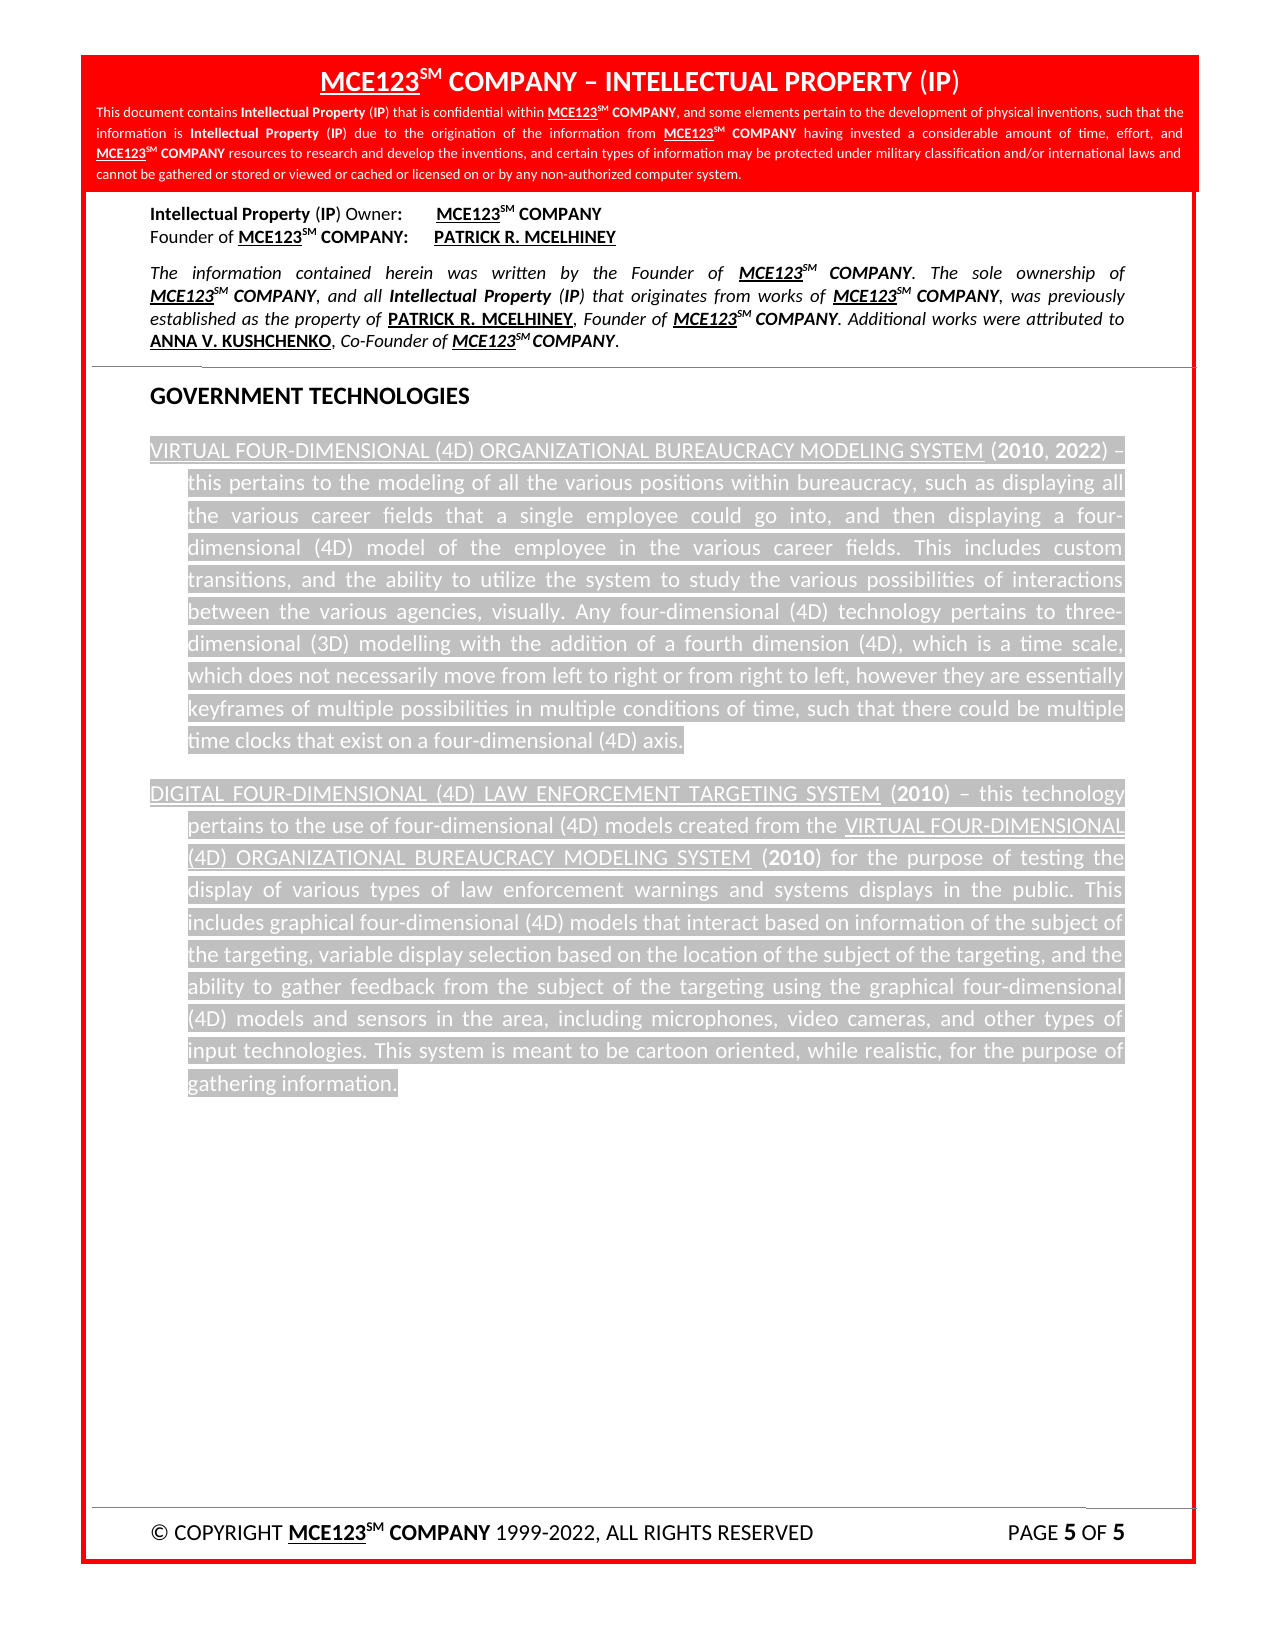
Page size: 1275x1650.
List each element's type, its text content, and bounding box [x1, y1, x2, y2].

text VIRTUAL FOUR-DIMENSIONAL (4D) ORGANIZATIONAL BUREAUCRACY MODELING SYSTEM (2010, 2022) – this pertains to the modeling of all the various positions within bureaucracy, such as displaying all the various career fields that a single employee could go into, and then displaying a four-dimensional (4D) model of the employee in the various career fields. This includes custom transitions, and the ability to utilize the system to study the various possibilities of interactions between the various agencies, visually. Any four-dimensional (4D) technology pertains to three-dimensional (3D) modelling with the addition of a fourth dimension (4D), which is a time scale, which does not necessarily move from left to right or from right to left, however they are essentially keyframes of multiple possibilities in multiple conditions of time, such that there could be multiple time clocks that exist on a four-dimensional (4D) axis. [150, 464, 1125, 754]
text DIGITAL FOUR-DIMENSIONAL (4D) LAW ENFORCEMENT TARGETING SYSTEM (2010) – this technology pertains to the use of four-dimensional (4D) models created from the VIRTUAL FOUR-DIMENSIONAL (4D) ORGANIZATIONAL BUREAUCRACY MODELING SYSTEM (2010) for the purpose of testing the display of various types of law enforcement warnings and systems displays in the public. This includes graphical four-dimensional (4D) models that interact based on information of the subject of the targeting, variable display selection based on the location of the subject of the targeting, and the ability to gather feedback from the subject of the targeting using the graphical four-dimensional (4D) models and sensors in the area, including microphones, video cameras, and other types of input technologies. This system is meant to be cartoon oriented, while realistic, for the purpose of gathering information. [150, 807, 1125, 1097]
text GOVERNMENT TECHNOLOGIES [150, 381, 1125, 411]
